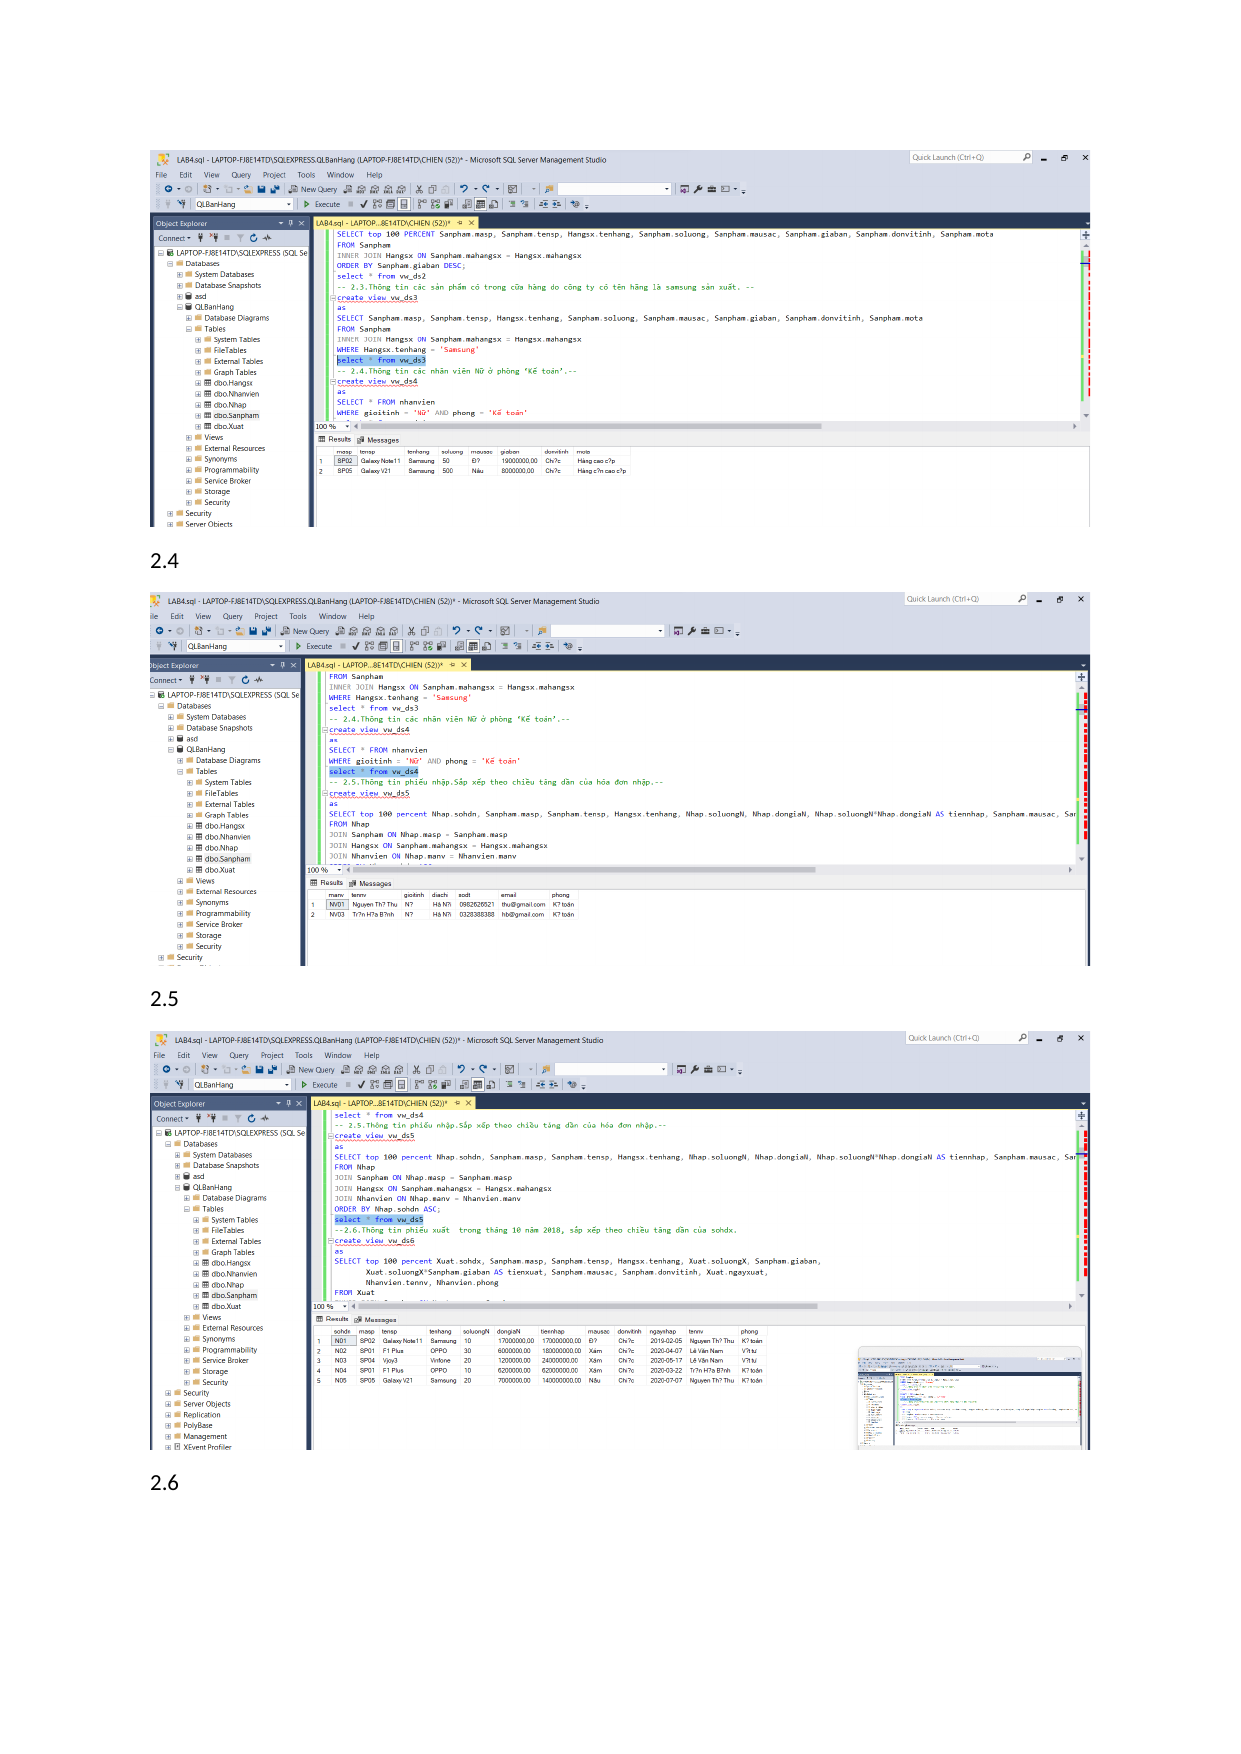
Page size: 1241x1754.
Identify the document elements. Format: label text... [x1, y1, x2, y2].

picture [150, 150, 1091, 527]
text 2.4 [150, 546, 1090, 574]
text 2.6 [150, 1468, 1090, 1497]
picture [150, 1031, 1091, 1450]
picture [150, 592, 1091, 966]
text 2.5 [150, 984, 1090, 1012]
